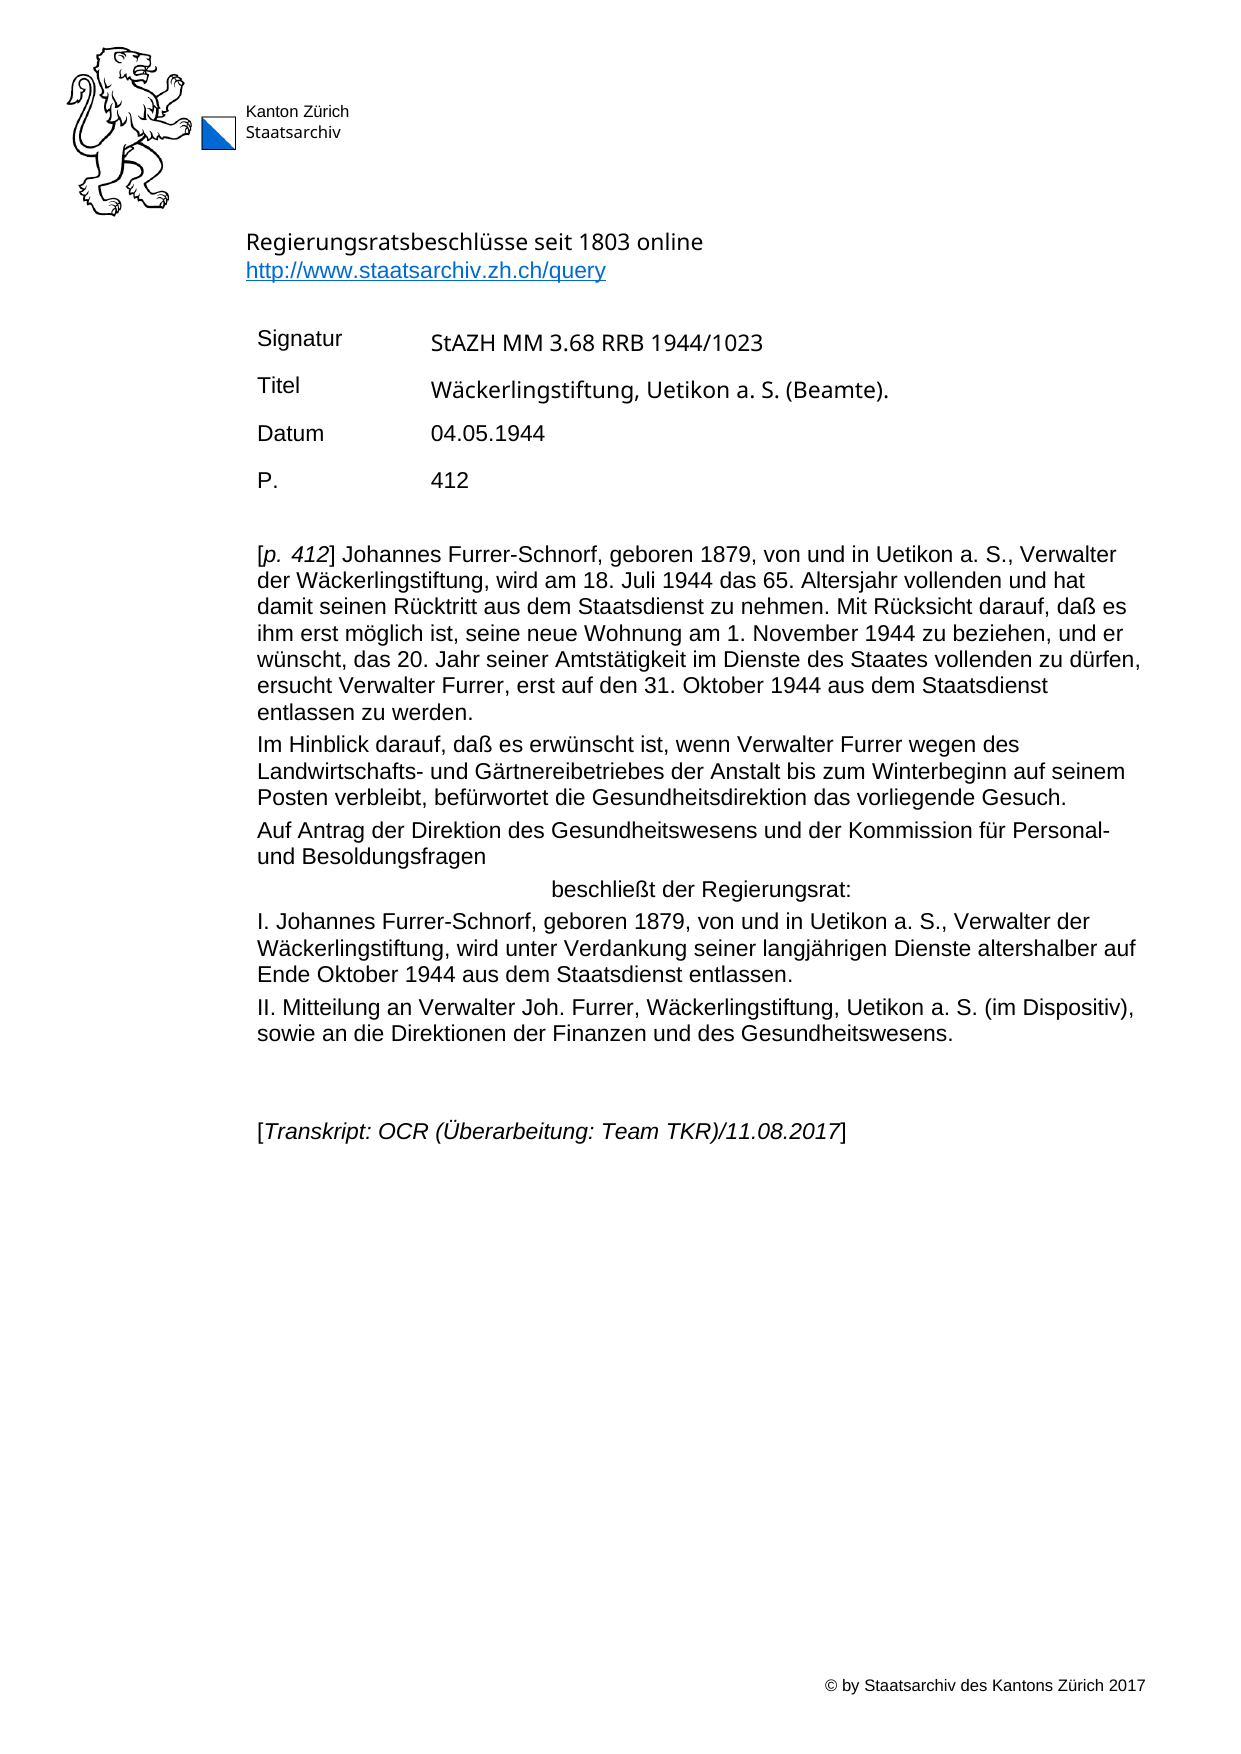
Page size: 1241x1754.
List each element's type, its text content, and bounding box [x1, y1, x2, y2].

text [p. 412] Johannes Furrer-Schnorf, geboren 1879, von und in Uetikon a. S., Verwalter der Wäckerlingstiftung, wird am 18. Juli 1944 das 65. Altersjahr vollenden und hat damit seinen Rücktritt aus dem Staatsdienst zu nehmen. Mit Rücksicht darauf, daß es ihm erst möglich ist, seine neue Wohnung am 1. November 1944 zu beziehen, und er wünscht, das 20. Jahr seiner Amtstätigkeit im Dienste des Staates vollenden zu dürfen, ersucht Verwalter Furrer, erst auf den 31. Oktober 1944 aus dem Staatsdienst entlassen zu werden. [257, 541, 1146, 725]
picture [59, 44, 196, 222]
text beschließt der Regierungsrat: [257, 876, 1146, 902]
table_header StAZH MM 3.68 RRB 1944/1023 [419, 319, 1119, 366]
table_cell Datum [246, 414, 419, 461]
text Auf Antrag der Direktion des Gesundheitswesens und der Kommission für Personal- und Besoldungsfragen [257, 817, 1146, 869]
table_cell P. [246, 461, 419, 508]
table_cell Titel [246, 366, 419, 413]
table_cell Wäckerlingstiftung, Uetikon a. S. (Beamte). [419, 366, 1119, 413]
text I. Johannes Furrer-Schnorf, geboren 1879, von und in Uetikon a. S., Verwalter der Wäckerlingstiftung, wird unter Verdankung seiner langjährigen Dienste altershalber auf Ende Oktober 1944 aus dem Staatsdienst entlassen. [257, 908, 1146, 987]
table_cell 04.05.1944 [419, 414, 1119, 461]
text [Transkript: OCR (Überarbeitung: Team TKR)/11.08.2017] [257, 1118, 1146, 1144]
text II. Mitteilung an Verwalter Joh. Furrer, Wäckerlingstiftung, Uetikon a. S. (im Dispositiv), sowie an die Direktionen der Finanzen und des Gesundheitswesens. [257, 993, 1146, 1046]
table_header Signatur [246, 319, 419, 366]
picture [200, 115, 237, 151]
table_cell 412 [419, 461, 1119, 508]
text Im Hinblick darauf, daß es erwünscht ist, wenn Verwalter Furrer wegen des Landwirtschafts- und Gärtnereibetriebes der Anstalt bis zum Winterbeginn auf seinem Posten verbleibt, befürwortet die Gesundheitsdirektion das vorliegende Gesuch. [257, 731, 1146, 810]
